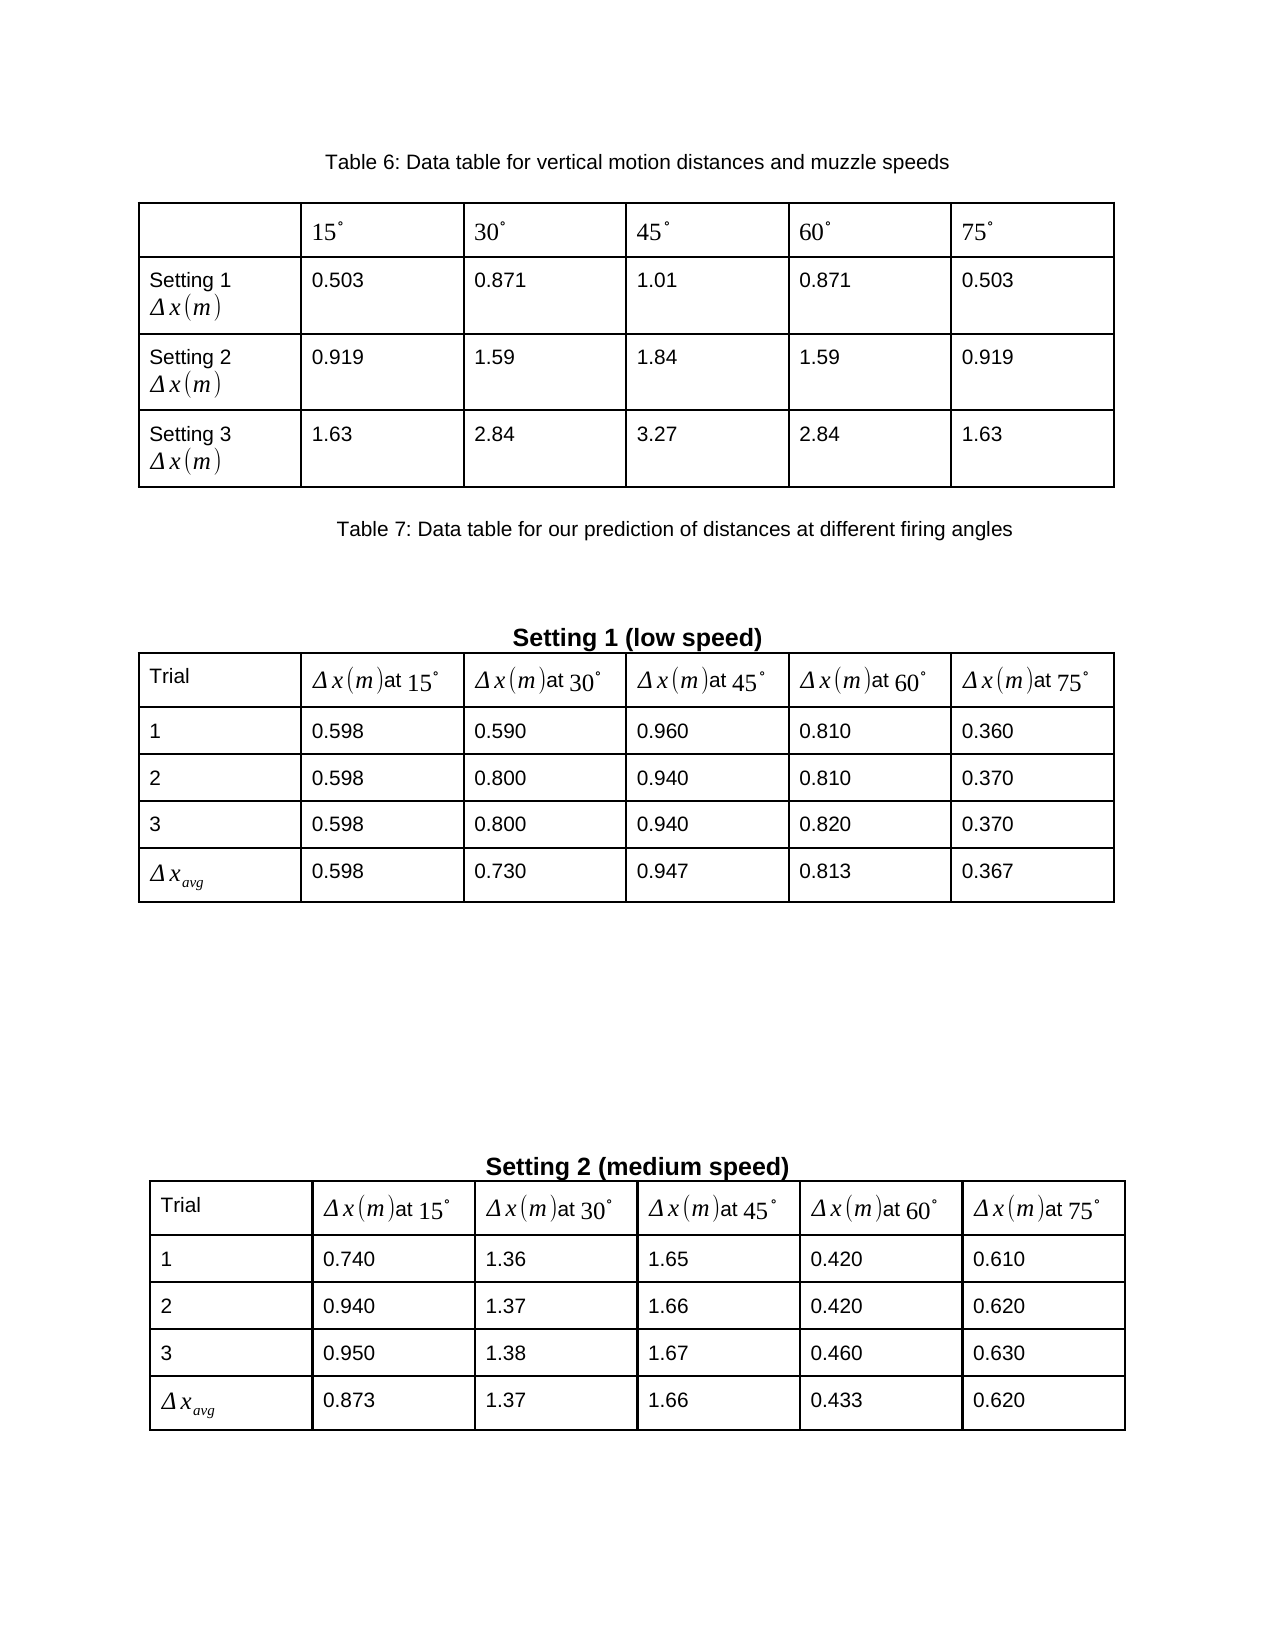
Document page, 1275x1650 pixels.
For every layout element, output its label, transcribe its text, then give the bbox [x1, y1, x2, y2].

table_cell 1.65 [639, 1236, 799, 1281]
table_cell 0.360 [952, 708, 1113, 753]
table_cell Setting 3 [140, 411, 300, 486]
table_cell Setting 2 [140, 335, 300, 409]
table_cell 0.367 [952, 849, 1113, 901]
table_cell 0.740 [314, 1236, 474, 1281]
table_cell 0.813 [790, 849, 950, 901]
table_cell 1.38 [476, 1330, 636, 1375]
table_cell 1.63 [952, 411, 1113, 486]
table_cell 3 [151, 1330, 311, 1375]
table_cell 1.37 [476, 1377, 636, 1429]
table_cell 0.503 [302, 258, 463, 332]
table_cell 1.84 [627, 335, 788, 409]
table_cell 0.503 [952, 258, 1113, 332]
table_cell 0.940 [627, 802, 788, 847]
table_header at [801, 1182, 961, 1234]
table_cell 0.947 [627, 849, 788, 901]
text Setting 1 (low speed) [150, 623, 1125, 652]
table_cell Setting 1 [140, 258, 300, 332]
table_cell 0.820 [790, 802, 950, 847]
table_cell 0.800 [465, 802, 625, 847]
table_header at [476, 1182, 636, 1234]
table_cell 0.940 [314, 1283, 474, 1328]
table_cell 0.800 [465, 755, 625, 800]
table_cell 0.598 [302, 849, 463, 901]
table_cell 0.620 [964, 1283, 1124, 1328]
table_cell 0.730 [465, 849, 625, 901]
table_cell 0.433 [801, 1377, 961, 1429]
table_cell 2.84 [790, 411, 950, 486]
table_cell 0.950 [314, 1330, 474, 1375]
table_cell 1.67 [639, 1330, 799, 1375]
table_cell 3.27 [627, 411, 788, 486]
table_header at [639, 1182, 799, 1234]
table_cell [151, 1377, 311, 1429]
table_cell 1.66 [639, 1283, 799, 1328]
table_cell 0.590 [465, 708, 625, 753]
table_cell 0.919 [302, 335, 463, 409]
table_cell 0.871 [790, 258, 950, 332]
table_cell 1.59 [790, 335, 950, 409]
table_cell 0.960 [627, 708, 788, 753]
table_cell 1.01 [627, 258, 788, 332]
table_cell [140, 849, 300, 901]
table_cell 0.420 [801, 1283, 961, 1328]
table_cell 1.36 [476, 1236, 636, 1281]
table_header at [302, 654, 463, 706]
text Table 7: Data table for our prediction of distances at different firing angles [150, 516, 1125, 540]
table_cell 0.598 [302, 755, 463, 800]
table_cell 0.810 [790, 708, 950, 753]
table_header at [465, 654, 625, 706]
text Setting 2 (medium speed) [150, 1151, 1125, 1180]
table_cell 1 [140, 708, 300, 753]
table_cell 2.84 [465, 411, 625, 486]
table_header Trial [151, 1182, 311, 1234]
table_header [952, 204, 1113, 256]
table_header [140, 204, 300, 256]
table_cell 1.37 [476, 1283, 636, 1328]
table_cell 0.598 [302, 802, 463, 847]
table_cell 0.420 [801, 1236, 961, 1281]
table_cell 0.460 [801, 1330, 961, 1375]
table_cell 0.919 [952, 335, 1113, 409]
table_header at [314, 1182, 474, 1234]
table_cell 2 [151, 1283, 311, 1328]
table_cell 0.630 [964, 1330, 1124, 1375]
table_header at [627, 654, 788, 706]
table_header [627, 204, 788, 256]
table_cell 0.620 [964, 1377, 1124, 1429]
table_cell 2 [140, 755, 300, 800]
table_header at [964, 1182, 1124, 1234]
text Table 6: Data table for vertical motion distances and muzzle speeds [150, 150, 1125, 174]
table_header [465, 204, 625, 256]
table_cell 3 [140, 802, 300, 847]
table_header at [952, 654, 1113, 706]
table_cell 0.810 [790, 755, 950, 800]
table_cell 0.871 [465, 258, 625, 332]
table_header [790, 204, 950, 256]
table_header Trial [140, 654, 300, 706]
table_cell 1.63 [302, 411, 463, 486]
table_header [302, 204, 463, 256]
table_cell 1.66 [639, 1377, 799, 1429]
table_cell 1.59 [465, 335, 625, 409]
table_header at [790, 654, 950, 706]
table_cell 0.370 [952, 755, 1113, 800]
table_cell 0.598 [302, 708, 463, 753]
table_cell 0.873 [314, 1377, 474, 1429]
table_cell 1 [151, 1236, 311, 1281]
table_cell 0.370 [952, 802, 1113, 847]
table_cell 0.610 [964, 1236, 1124, 1281]
table_cell 0.940 [627, 755, 788, 800]
